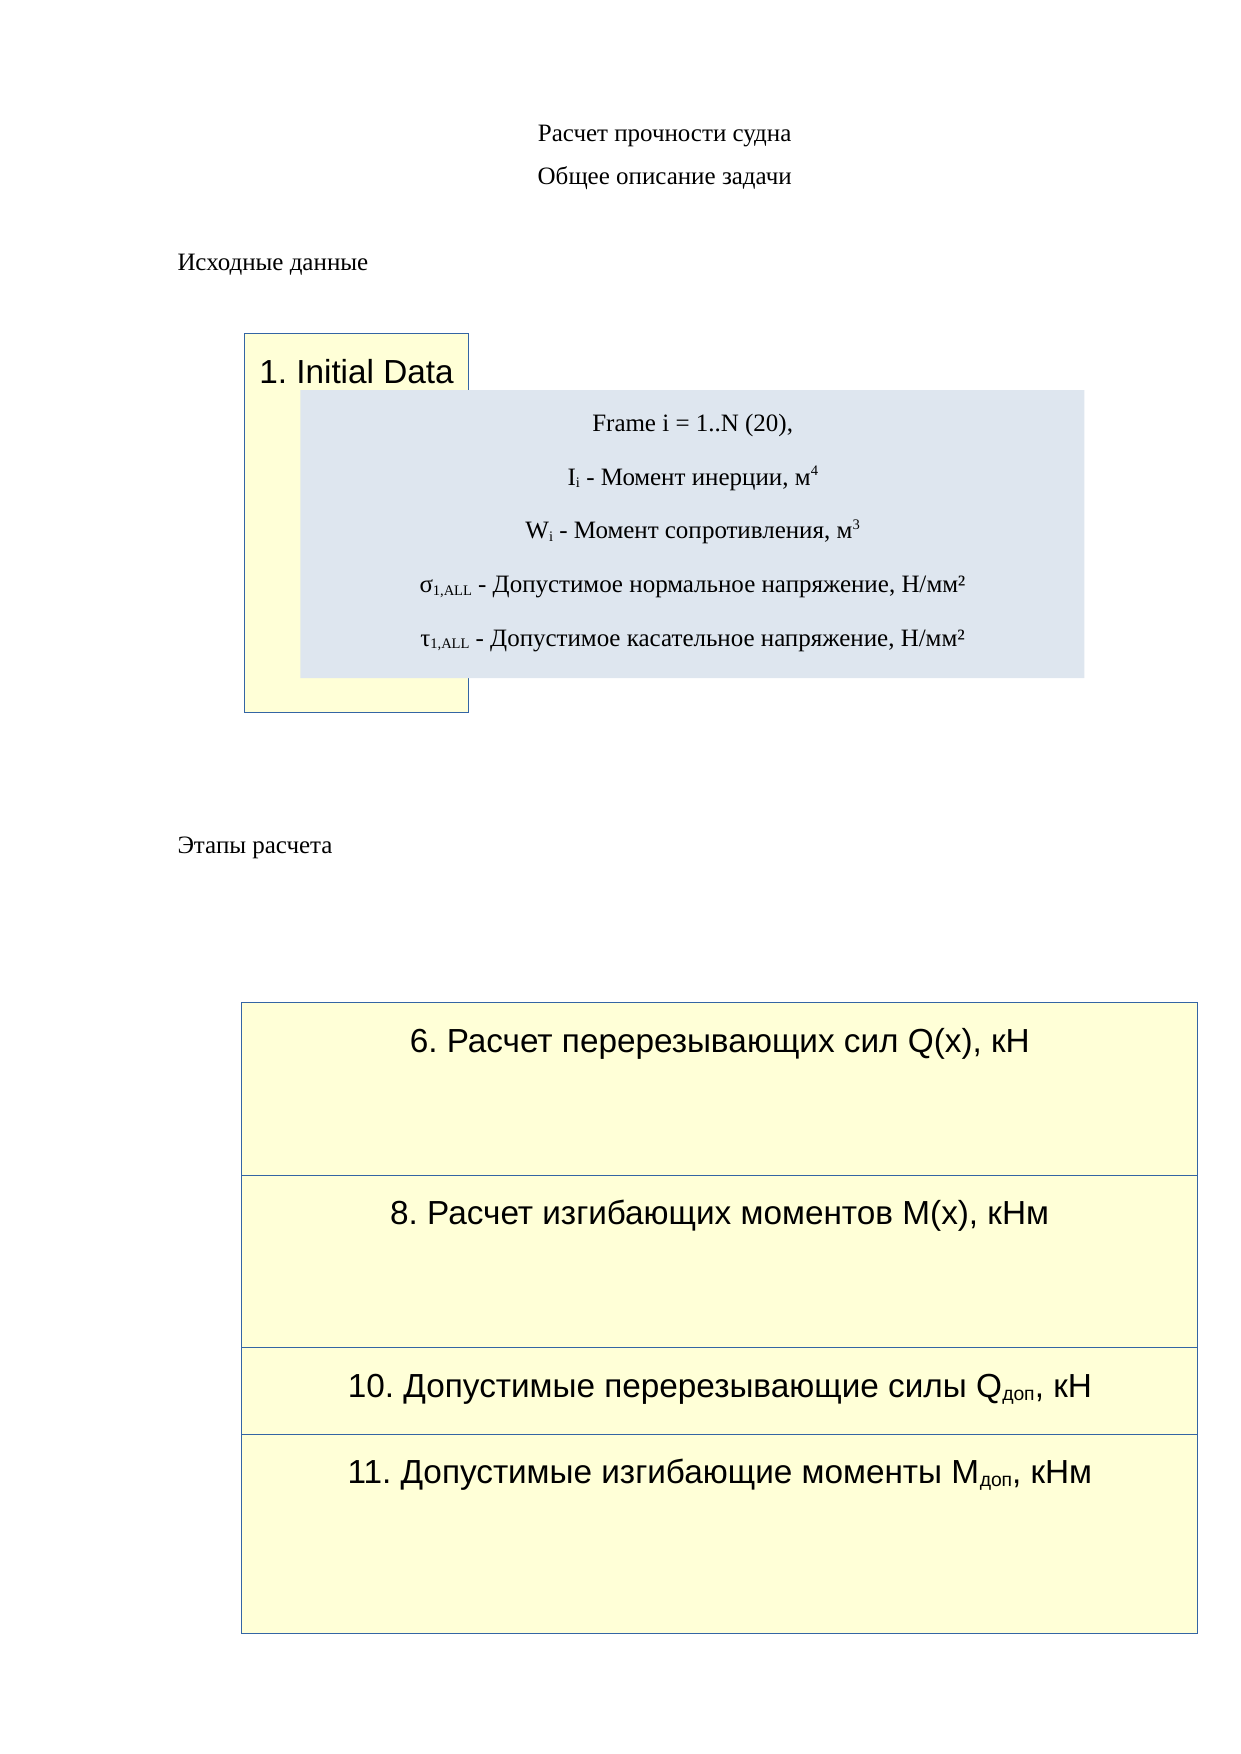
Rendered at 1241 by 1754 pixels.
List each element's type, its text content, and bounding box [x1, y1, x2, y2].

text Расчет прочности судна [177, 118, 1152, 147]
text Общее описание задачи [177, 161, 1152, 190]
text Этапы расчета [177, 830, 1152, 859]
text Исходные данные [177, 247, 1152, 276]
